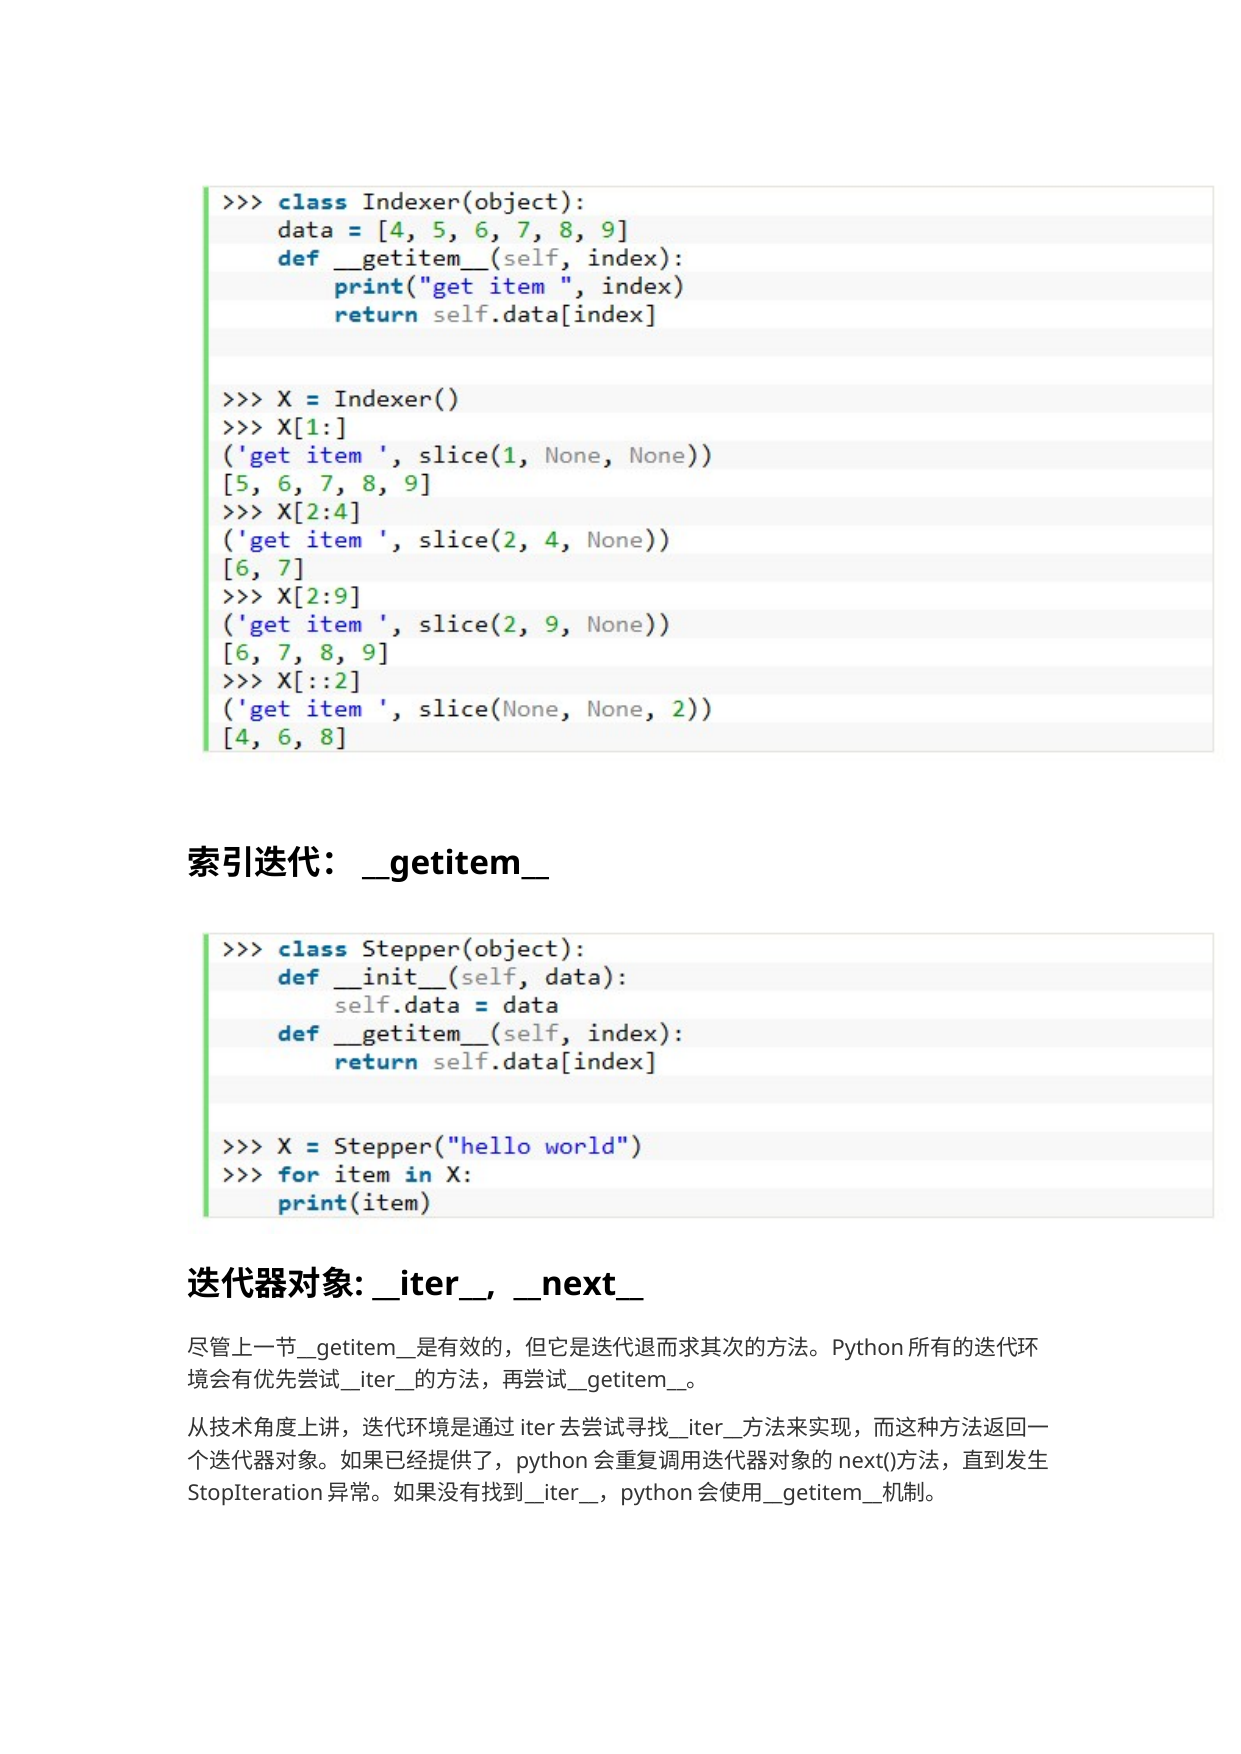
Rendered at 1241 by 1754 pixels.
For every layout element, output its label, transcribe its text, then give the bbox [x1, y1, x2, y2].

picture [187, 162, 1230, 798]
picture [187, 908, 1230, 1234]
text 从技术角度上讲，迭代环境是通过iter去尝试寻找__iter__方法来实现，而这种方法返回一个迭代器对象。如果已经提供了，python会重复调用迭代器对象的next()方法，直到发生StopIteration异常。如果没有找到__iter__，python会使用__getitem__机制。 [187, 1410, 1053, 1508]
text 尽管上一节__getitem__是有效的，但它是迭代退而求其次的方法。Python所有的迭代环境会有优先尝试__iter__的方法，再尝试__getitem__。 [187, 1329, 1053, 1394]
text 索引迭代： __getitem__ [187, 828, 1053, 893]
text 迭代器对象: __iter__, __next__ [187, 1249, 1053, 1314]
